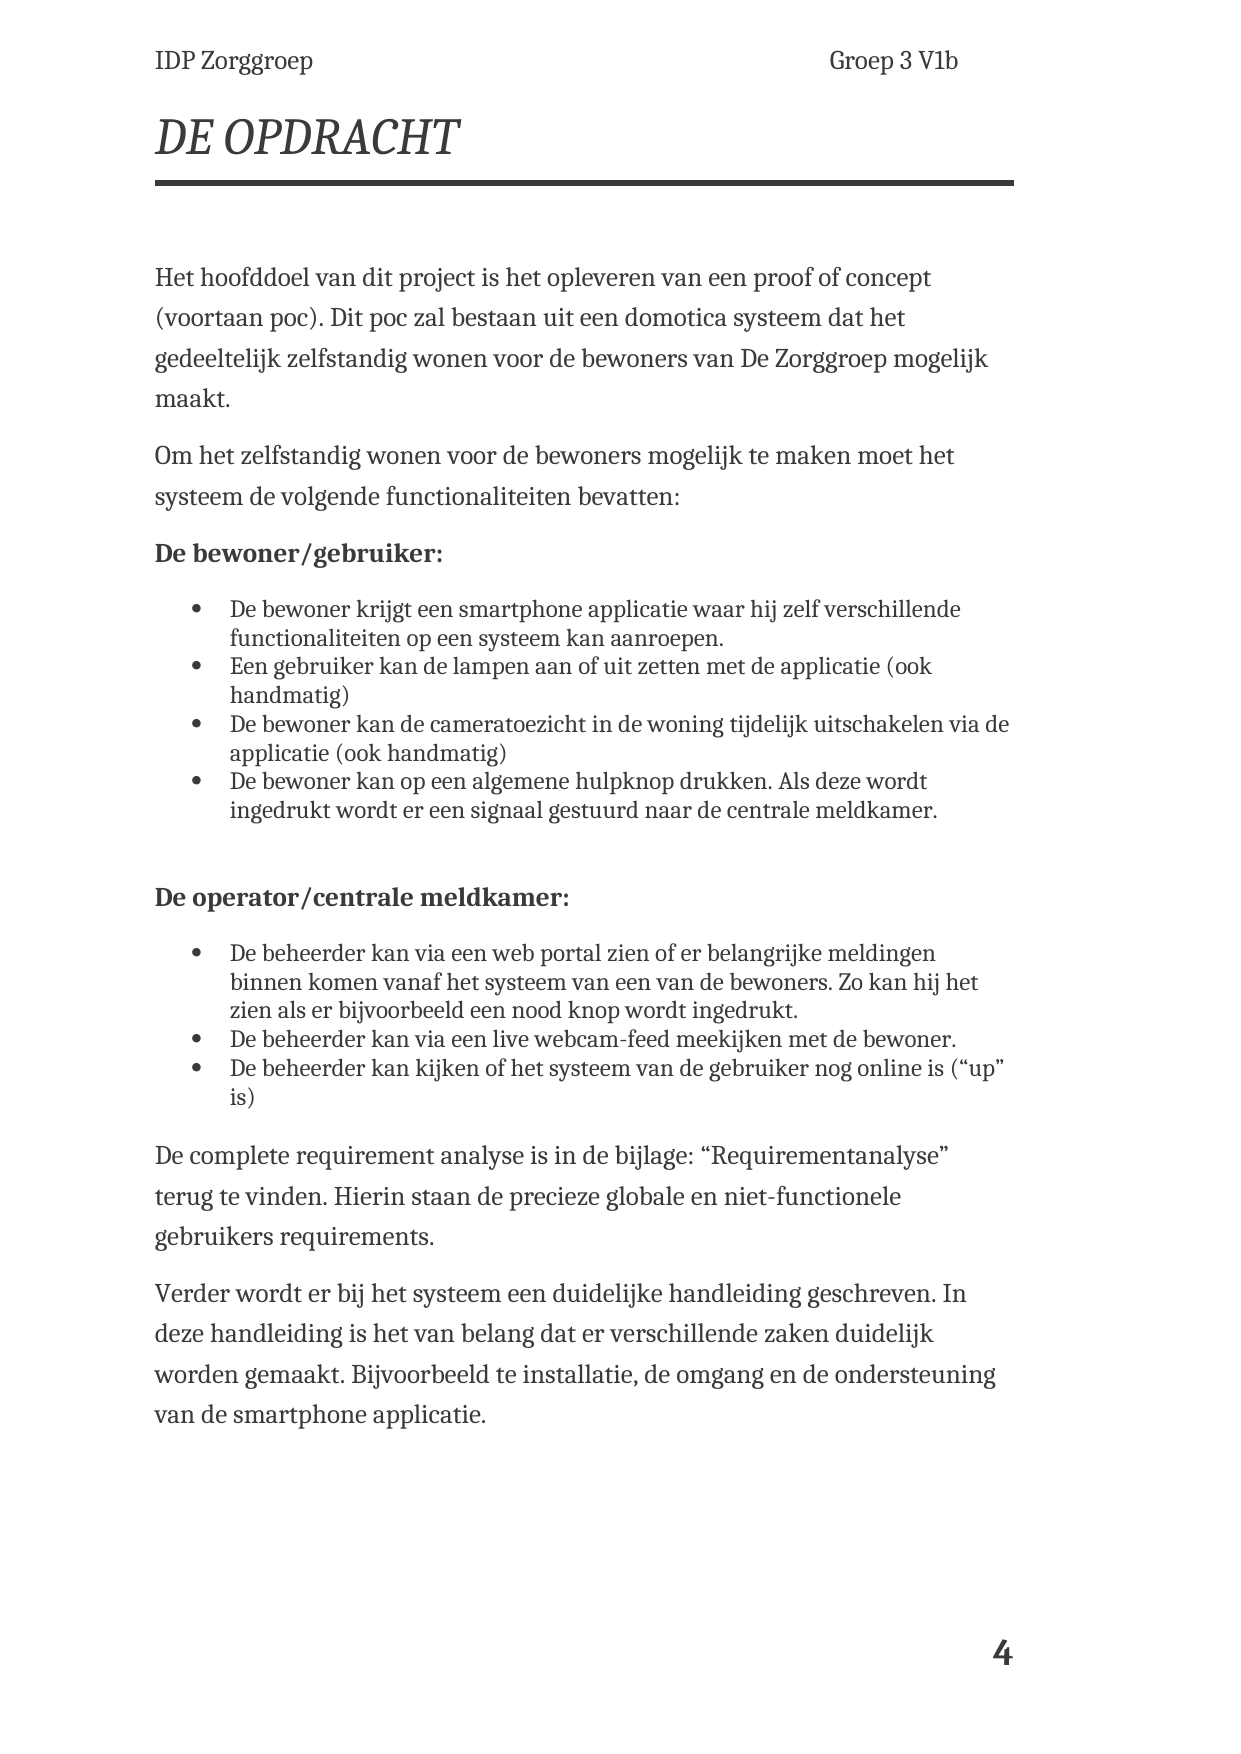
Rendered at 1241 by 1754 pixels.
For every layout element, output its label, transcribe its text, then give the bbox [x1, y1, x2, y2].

list De bewoner krijgt een smartphone applicatie waar hij zelf verschillende functionaliteiten op een systeem kan aanroepen. [192, 595, 1014, 652]
text De operator/centrale meldkamer: [154, 882, 1014, 913]
list De bewoner kan op een algemene hulpknop drukken. Als deze wordt ingedrukt wordt er een signaal gestuurd naar de centrale meldkamer. [192, 767, 1014, 825]
list De bewoner kan de cameratoezicht in de woning tijdelijk uitschakelen via de applicatie (ook handmatig) [192, 710, 1014, 767]
list De beheerder kan kijken of het systeem van de gebruiker nog online is (“up” is) [192, 1054, 1014, 1111]
list De beheerder kan via een web portal zien of er belangrijke meldingen binnen komen vanaf het systeem van een van de bewoners. Zo kan hij het zien als er bijvoorbeeld een nood knop wordt ingedrukt. [192, 939, 1014, 1025]
text Verder wordt er bij het systeem een duidelijke handleiding geschreven. In deze handleiding is het van belang dat er verschillende zaken duidelijk worden gemaakt. Bijvoorbeeld te installatie, de omgang en de ondersteuning van de smartphone applicatie. [154, 1278, 1014, 1430]
subtitle De opdracht [154, 107, 1014, 186]
text Om het zelfstandig wonen voor de bewoners mogelijk te maken moet het systeem de volgende functionaliteiten bevatten: [154, 440, 1014, 512]
text Het hoofddoel van dit project is het opleveren van een proof of concept (voortaan poc). Dit poc zal bestaan uit een domotica systeem dat het gedeeltelijk zelfstandig wonen voor de bewoners van De Zorggroep mogelijk maakt. [154, 262, 1014, 414]
text De bewoner/gebruiker: [154, 538, 1014, 569]
list De beheerder kan via een live webcam-feed meekijken met de bewoner. [192, 1025, 1014, 1054]
list Een gebruiker kan de lampen aan of uit zetten met de applicatie (ook handmatig) [192, 652, 1014, 710]
text De complete requirement analyse is in de bijlage: “Requirementanalyse” terug te vinden. Hierin staan de precieze globale en niet-functionele gebruikers requirements. [154, 1140, 1014, 1252]
